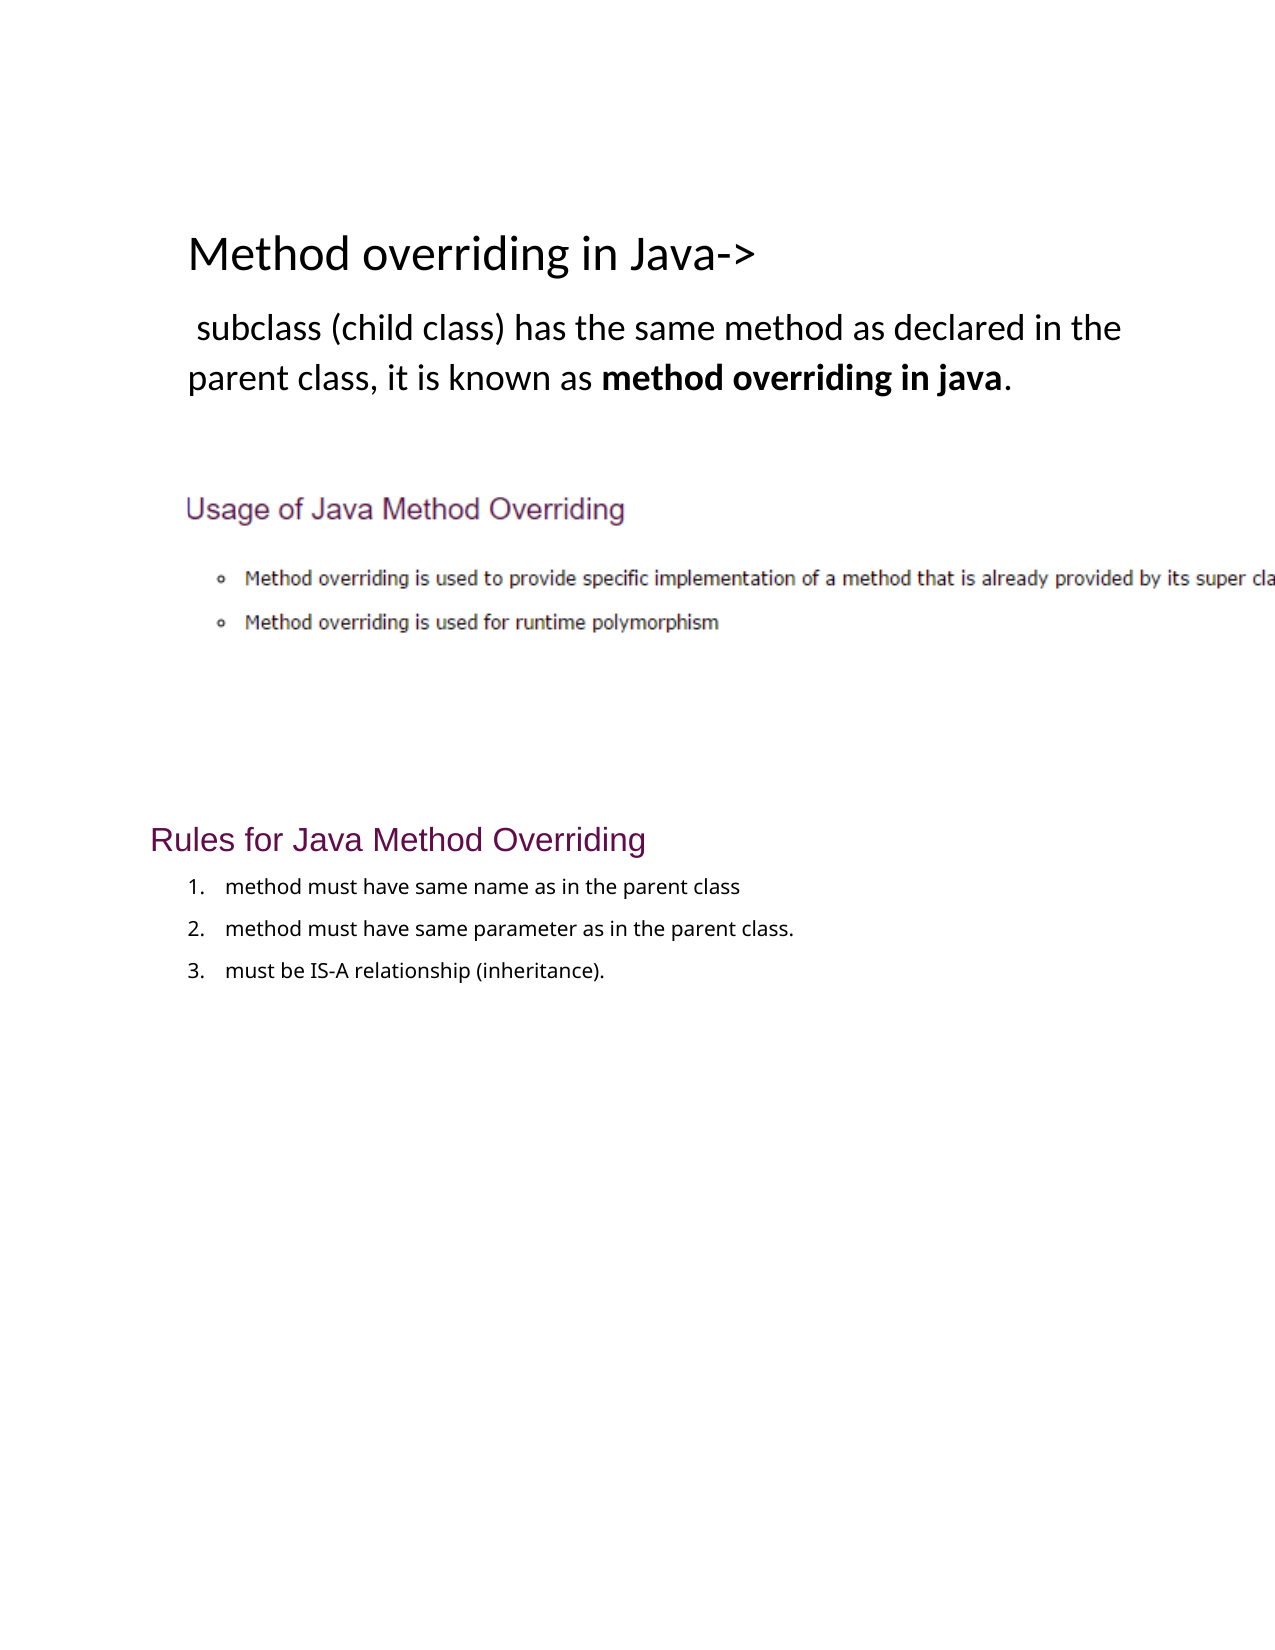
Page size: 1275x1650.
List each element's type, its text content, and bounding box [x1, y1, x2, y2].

text Method overriding in Java-> [187, 222, 1125, 283]
text Rules for Java Method Overriding [150, 820, 1125, 858]
list must be IS-A relationship (inheritance). [187, 949, 1125, 985]
text subclass (child class) has the same method as declared in the parent class, it is known as method overriding in java. [187, 304, 1125, 399]
picture [187, 485, 1275, 669]
list method must have same parameter as in the parent class. [187, 907, 1125, 943]
list method must have same name as in the parent class [187, 864, 1125, 900]
